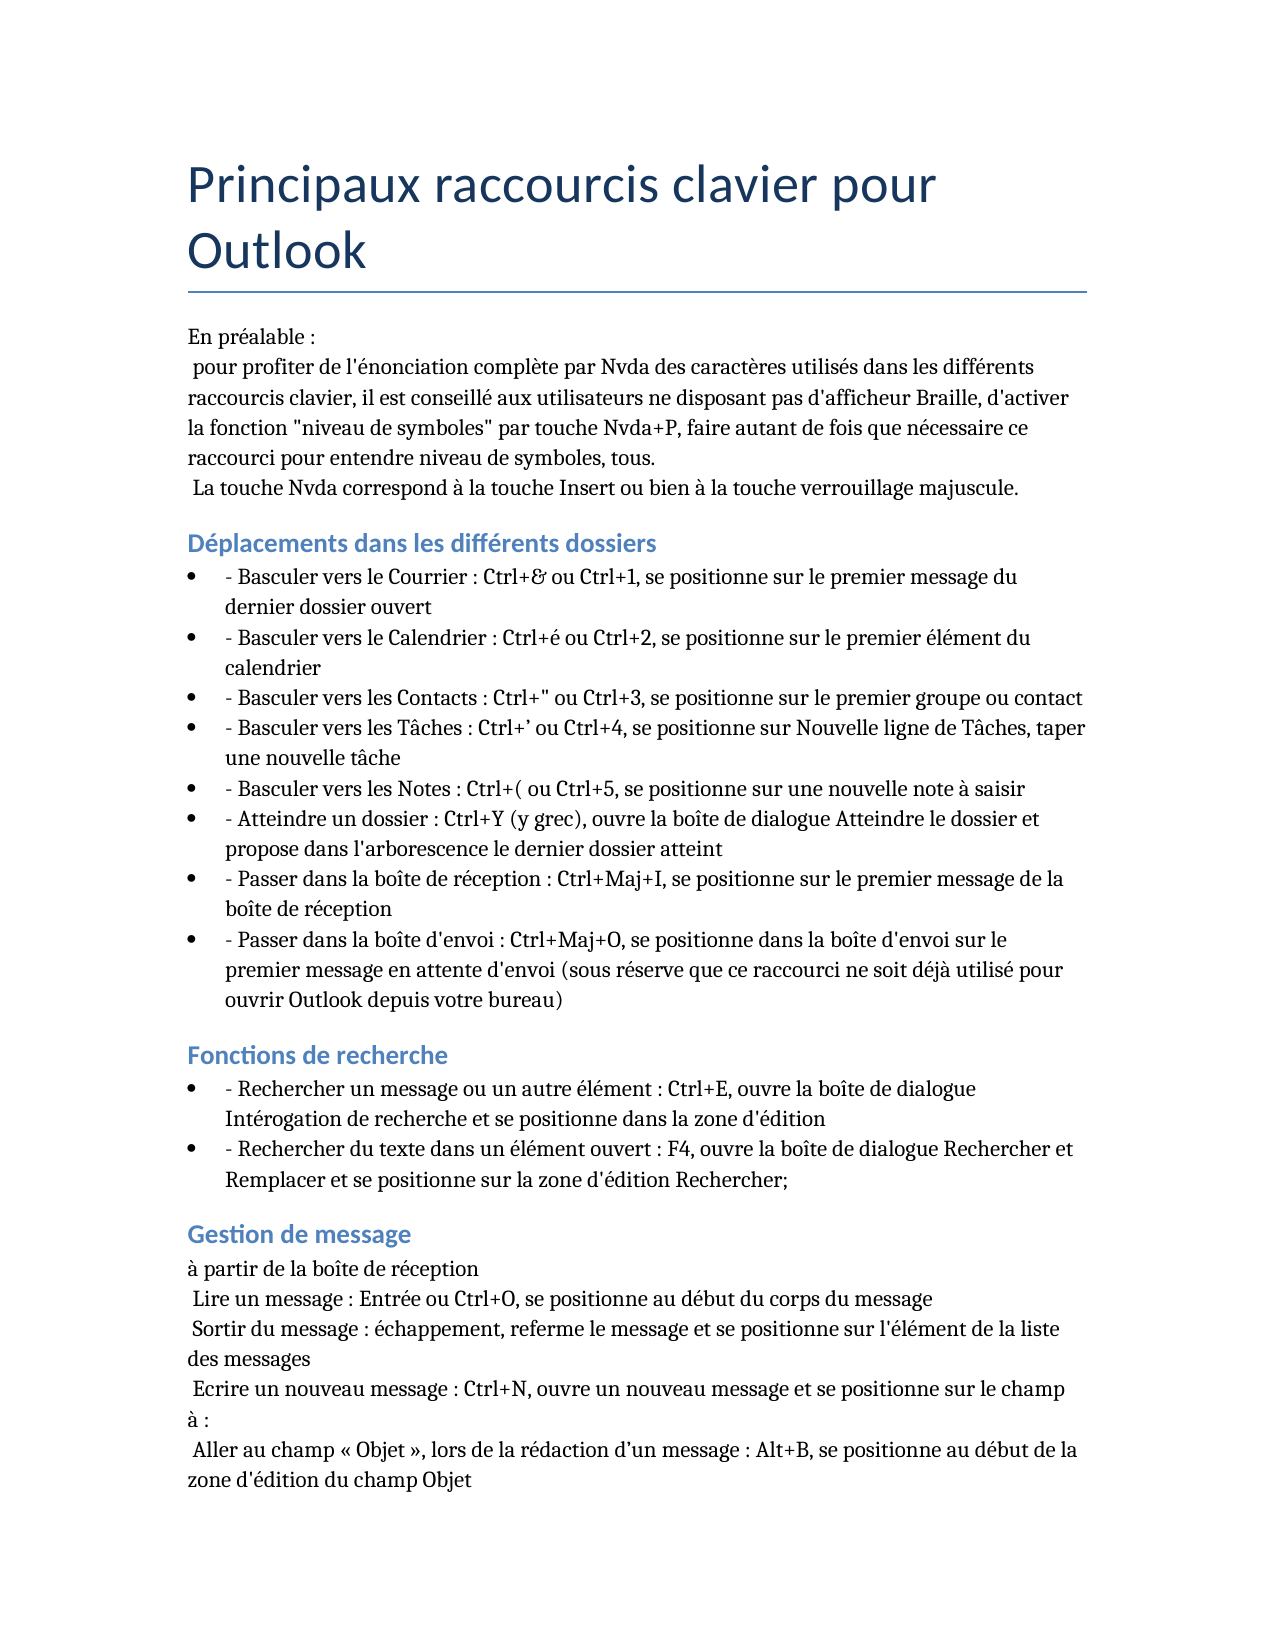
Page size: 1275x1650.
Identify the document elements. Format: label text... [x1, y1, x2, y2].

text En préalable : pour profiter de l'énonciation complète par Nvda des caractères utilisés dans les différents raccourcis clavier, il est conseillé aux utilisateurs ne disposant pas d'afficheur Braille, d'activer la fonction "niveau de symboles" par touche Nvda+P, faire autant de fois que nécessaire ce raccourci pour entendre niveau de symboles, tous. La touche Nvda correspond à la touche Insert ou bien à la touche verrouillage majuscule. [187, 324, 1087, 501]
list - Rechercher du texte dans un élément ouvert : F4, ouvre la boîte de dialogue Rechercher et Remplacer et se positionne sur la zone d'édition Rechercher; [187, 1136, 1087, 1193]
subtitle Gestion de message [187, 1217, 1087, 1251]
list - Atteindre un dossier : Ctrl+Y (y grec), ouvre la boîte de dialogue Atteindre le dossier et propose dans l'arborescence le dernier dossier atteint [187, 806, 1087, 862]
list - Passer dans la boîte d'envoi : Ctrl+Maj+O, se positionne dans la boîte d'envoi sur le premier message en attente d'envoi (sous réserve que ce raccourci ne soit déjà utilisé pour ouvrir Outlook depuis votre bureau) [187, 926, 1087, 1013]
list - Basculer vers les Contacts : Ctrl+" ou Ctrl+3, se positionne sur le premier groupe ou contact [187, 685, 1087, 711]
list - Passer dans la boîte de réception : Ctrl+Maj+I, se positionne sur le premier message de la boîte de réception [187, 866, 1087, 923]
list - Basculer vers les Tâches : Ctrl+’ ou Ctrl+4, se positionne sur Nouvelle ligne de Tâches, taper une nouvelle tâche [187, 715, 1087, 772]
title Principaux raccourcis clavier pour Outlook [187, 150, 1087, 293]
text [187, 1255, 1087, 1493]
list - Basculer vers le Calendrier : Ctrl+é ou Ctrl+2, se positionne sur le premier élément du calendrier [187, 624, 1087, 681]
list - Rechercher un message ou un autre élément : Ctrl+E, ouvre la boîte de dialogue Intérogation de recherche et se positionne dans la zone d'édition [187, 1076, 1087, 1132]
list - Basculer vers les Notes : Ctrl+( ou Ctrl+5, se positionne sur une nouvelle note à saisir [187, 775, 1087, 802]
subtitle Fonctions de recherche [187, 1038, 1087, 1071]
subtitle Déplacements dans les différents dossiers [187, 526, 1087, 559]
list - Basculer vers le Courrier : Ctrl+& ou Ctrl+1, se positionne sur le premier message du dernier dossier ouvert [187, 564, 1087, 621]
